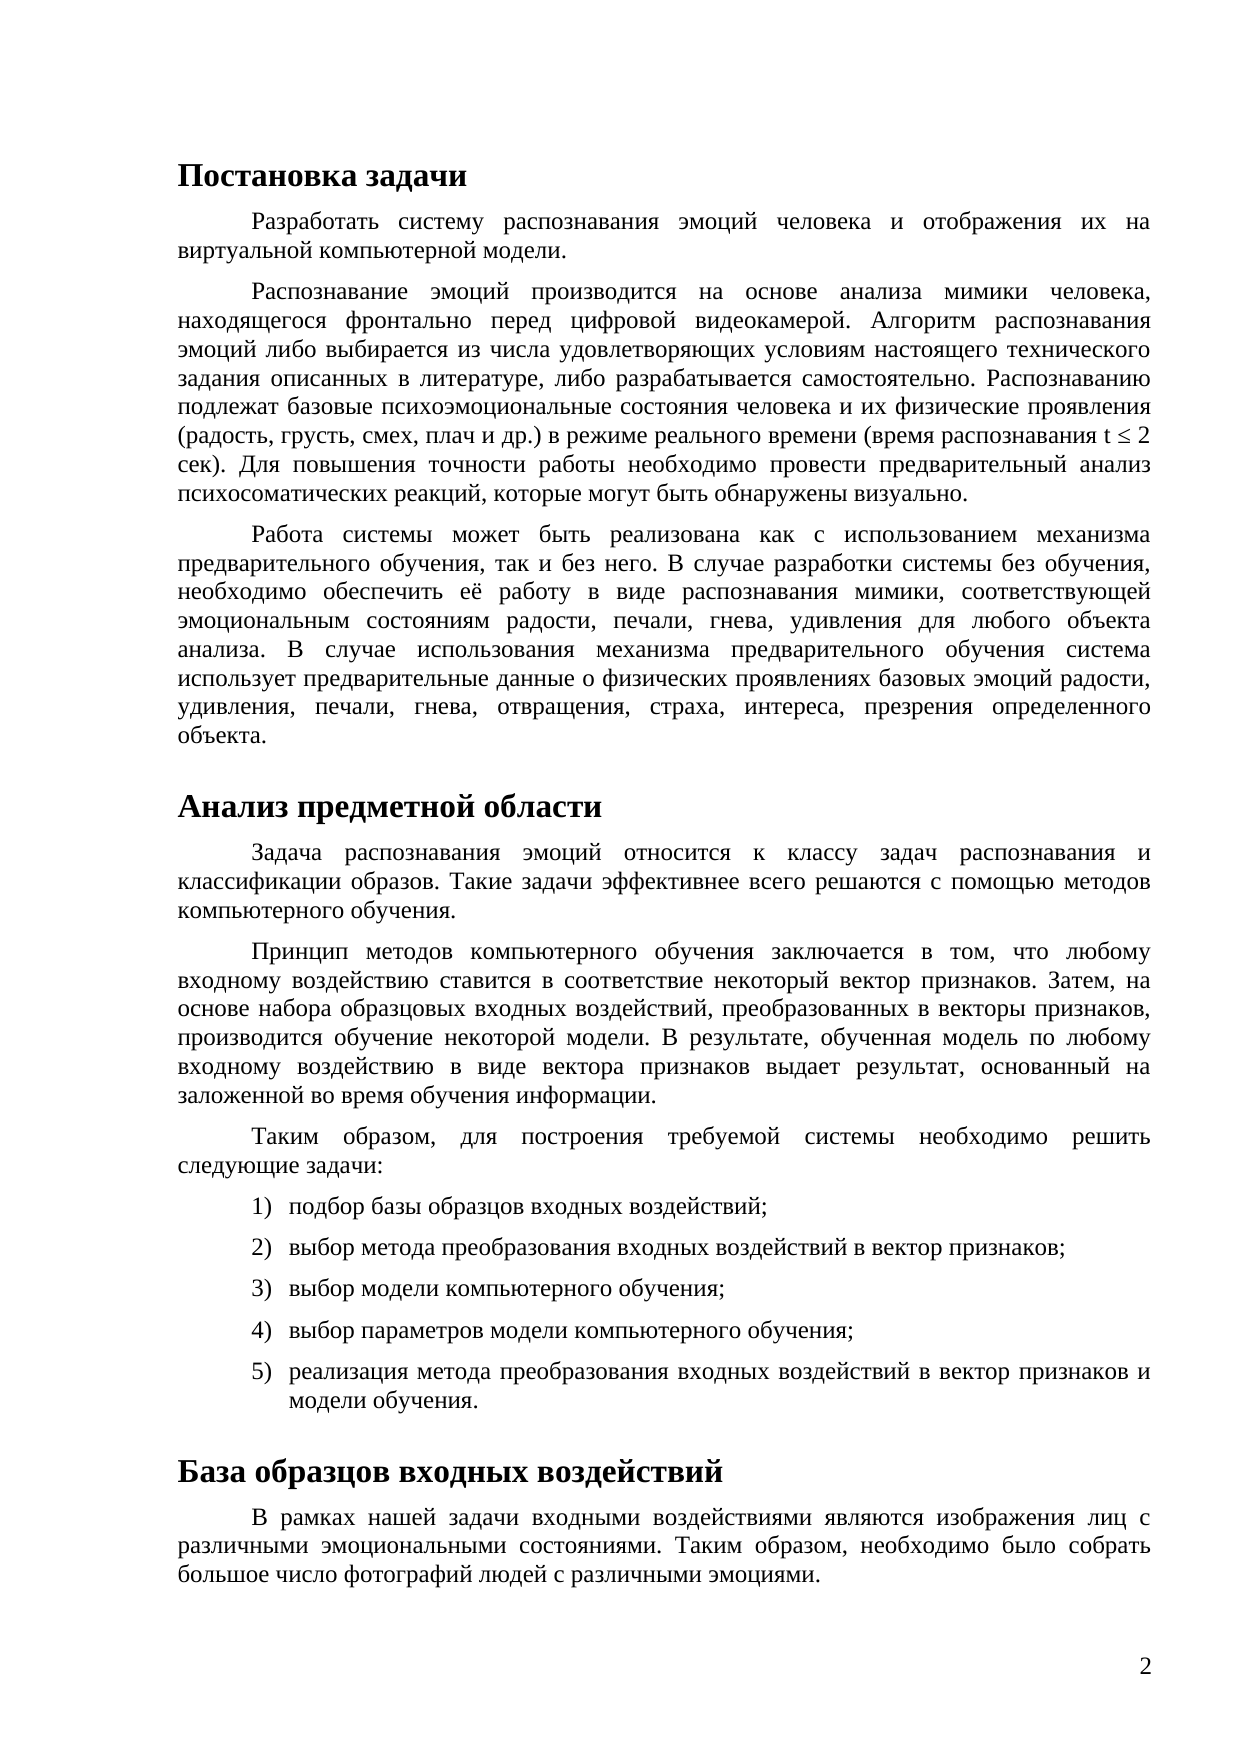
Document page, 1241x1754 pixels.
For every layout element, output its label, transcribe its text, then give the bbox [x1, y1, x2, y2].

text Задача распознавания эмоций относится к классу задач распознавания и классификации образов. Такие задачи эффективнее всего решаются с помощью методов компьютерного обучения. [177, 837, 1152, 923]
list подбор базы образцов входных воздействий; [251, 1191, 1152, 1220]
text Принцип методов компьютерного обучения заключается в том, что любому входному воздействию ставится в соответствие некоторый вектор признаков. Затем, на основе набора образцовых входных воздействий, преобразованных в векторы признаков, производится обучение некоторой модели. В результате, обученная модель по любому входному воздействию в виде вектора признаков выдает результат, основанный на заложенной во время обучения информации. [177, 936, 1152, 1108]
text Работа системы может быть реализована как с использованием механизма предварительного обучения, так и без него. В случае разработки системы без обучения, необходимо обеспечить её работу в виде распознавания мимики, соответствующей эмоциональным состояниям радости, печали, гнева, удивления для любого объекта анализа. В случае использования механизма предварительного обучения система использует предварительные данные о физических проявлениях базовых эмоций радости, удивления, печали, гнева, отвращения, страха, интереса, презрения определенного объекта. [177, 519, 1152, 749]
list выбор модели компьютерного обучения; [251, 1273, 1152, 1302]
text В рамках нашей задачи входными воздействиями являются изображения лиц с различными эмоциональными состояниями. Таким образом, необходимо было собрать большое число фотографий людей с различными эмоциями. [177, 1502, 1152, 1588]
list выбор параметров модели компьютерного обучения; [251, 1315, 1152, 1343]
subtitle База образцов входных воздействий [177, 1451, 1152, 1489]
text Разработать систему распознавания эмоций человека и отображения их на виртуальной компьютерной модели. [177, 206, 1152, 264]
subtitle Постановка задачи [177, 156, 1152, 194]
text Распознавание эмоций производится на основе анализа мимики человека, находящегося фронтально перед цифровой видеокамерой. Алгоритм распознавания эмоций либо выбирается из числа удовлетворяющих условиям настоящего технического задания описанных в литературе, либо разрабатывается самостоятельно. Распознаванию подлежат базовые психоэмоциональные состояния человека и их физические проявления (радость, грусть, смех, плач и др.) в режиме реального времени (время распознавания t ≤ 2 сек). Для повышения точности работы необходимо провести предварительный анализ психосоматических реакций, которые могут быть обнаружены визуально. [177, 276, 1152, 506]
list выбор метода преобразования входных воздействий в вектор признаков; [251, 1232, 1152, 1261]
text Таким образом, для построения требуемой системы необходимо решить следующие задачи: [177, 1121, 1152, 1178]
list реализация метода преобразования входных воздействий в вектор признаков и модели обучения. [251, 1356, 1152, 1413]
subtitle Анализ предметной области [177, 786, 1152, 825]
